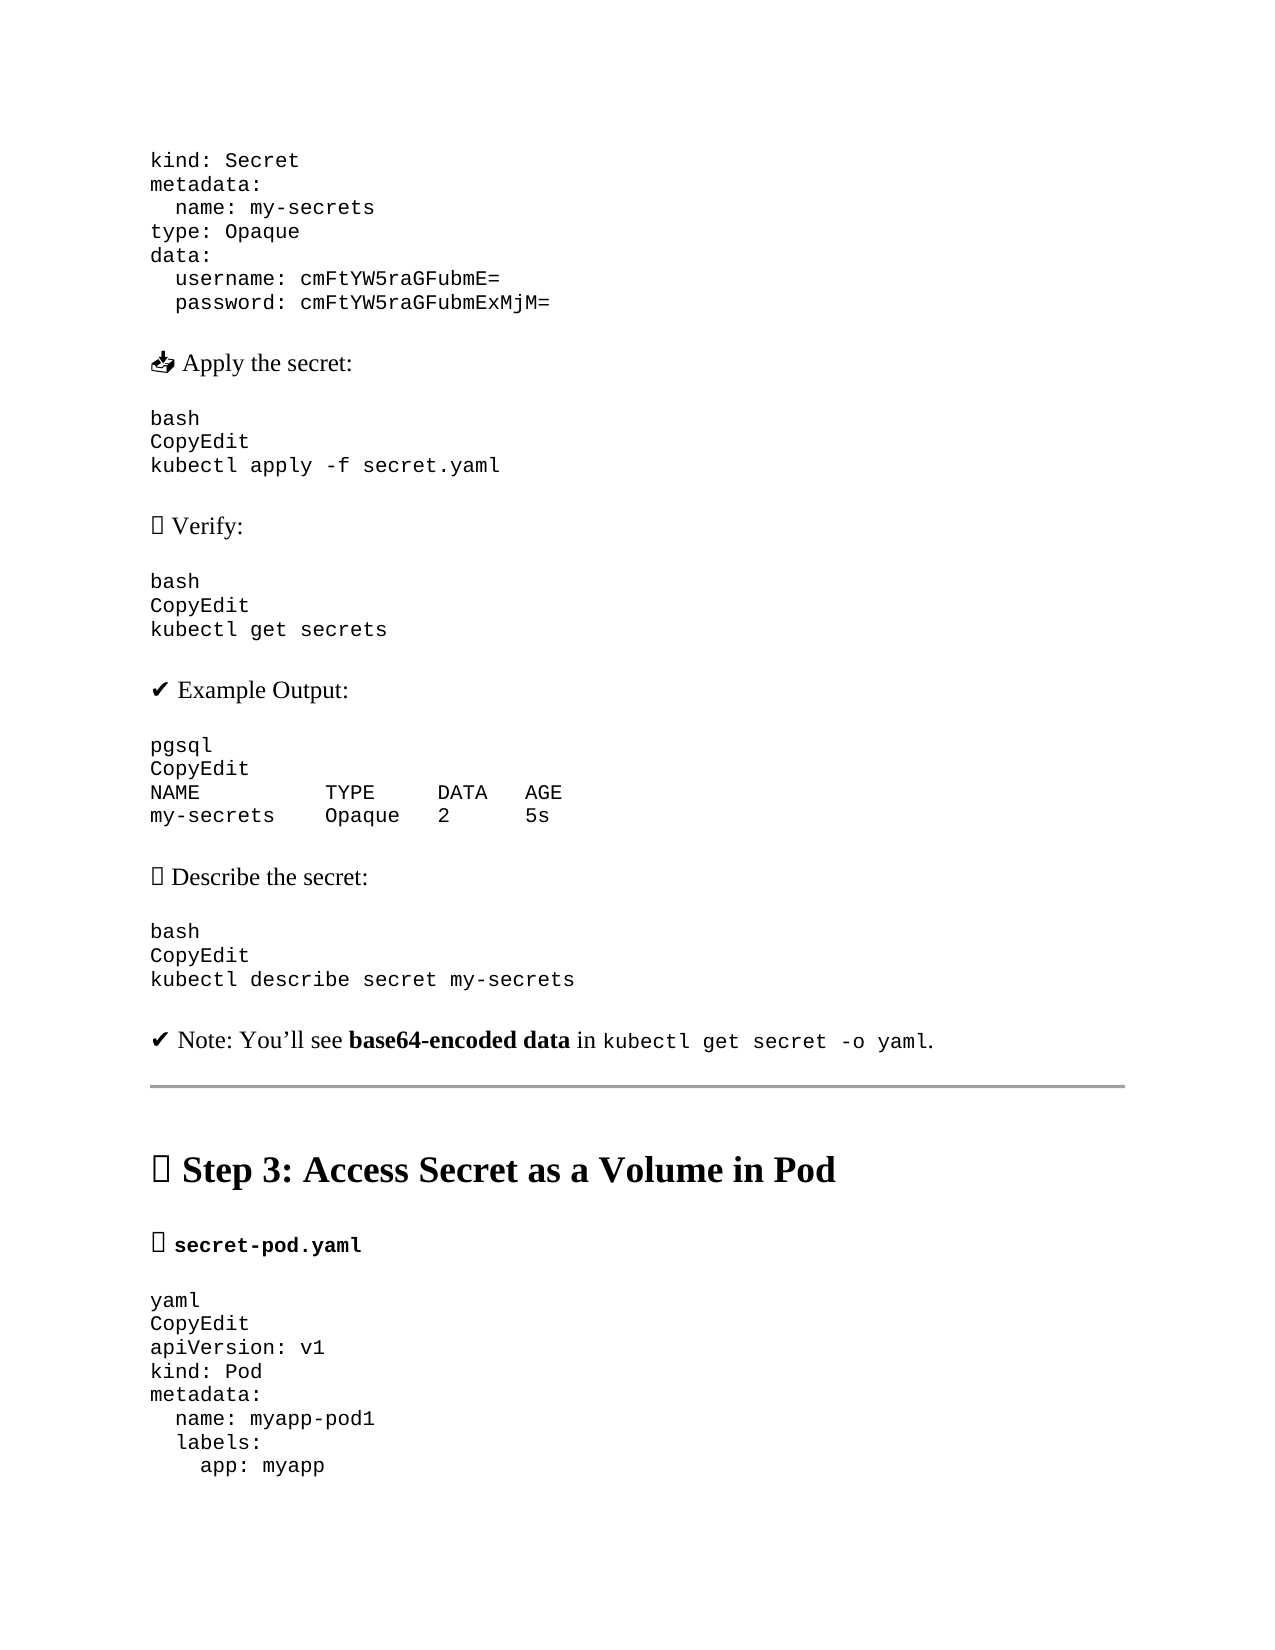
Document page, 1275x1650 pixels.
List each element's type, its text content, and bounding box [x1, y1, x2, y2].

text name: myapp-pod1 [150, 1408, 1125, 1432]
text data: [150, 244, 1125, 268]
text yaml [150, 1290, 1125, 1313]
text type: Opaque [150, 221, 1125, 244]
text ✔ Example Output: [150, 671, 1125, 705]
text 📥 Apply the secret: [150, 345, 1125, 379]
text 📄 secret-pod.yaml [150, 1222, 1125, 1261]
text ✅ Verify: [150, 508, 1125, 542]
text pgsql [150, 734, 1125, 758]
text my-secrets Opaque 2 5s [150, 806, 1125, 829]
text kubectl describe secret my-secrets [150, 969, 1125, 992]
text kind: Secret [150, 150, 1125, 174]
text app: myapp [150, 1455, 1125, 1479]
text username: cmFtYW5raGFubmE= [150, 268, 1125, 292]
text password: cmFtYW5raGFubmExMjM= [150, 292, 1125, 316]
text kubectl get secrets [150, 618, 1125, 642]
text metadata: [150, 174, 1125, 197]
text CopyEdit [150, 758, 1125, 782]
text CopyEdit [150, 1313, 1125, 1337]
text bash [150, 408, 1125, 432]
text 🚀 Step 3: Access Secret as a Volume in Pod [150, 1142, 1125, 1193]
text apiVersion: v1 [150, 1337, 1125, 1361]
text CopyEdit [150, 595, 1125, 618]
text kubectl apply -f secret.yaml [150, 455, 1125, 479]
text CopyEdit [150, 945, 1125, 969]
text ✔ Note: You’ll see base64-encoded data in kubectl get secret -o yaml. [150, 1022, 1125, 1056]
text ✅ Describe the secret: [150, 858, 1125, 892]
text metadata: [150, 1384, 1125, 1408]
text NAME TYPE DATA AGE [150, 782, 1125, 806]
text labels: [150, 1432, 1125, 1455]
text CopyEdit [150, 432, 1125, 455]
text bash [150, 571, 1125, 595]
text name: my-secrets [150, 197, 1125, 221]
text kind: Pod [150, 1361, 1125, 1384]
text bash [150, 922, 1125, 945]
